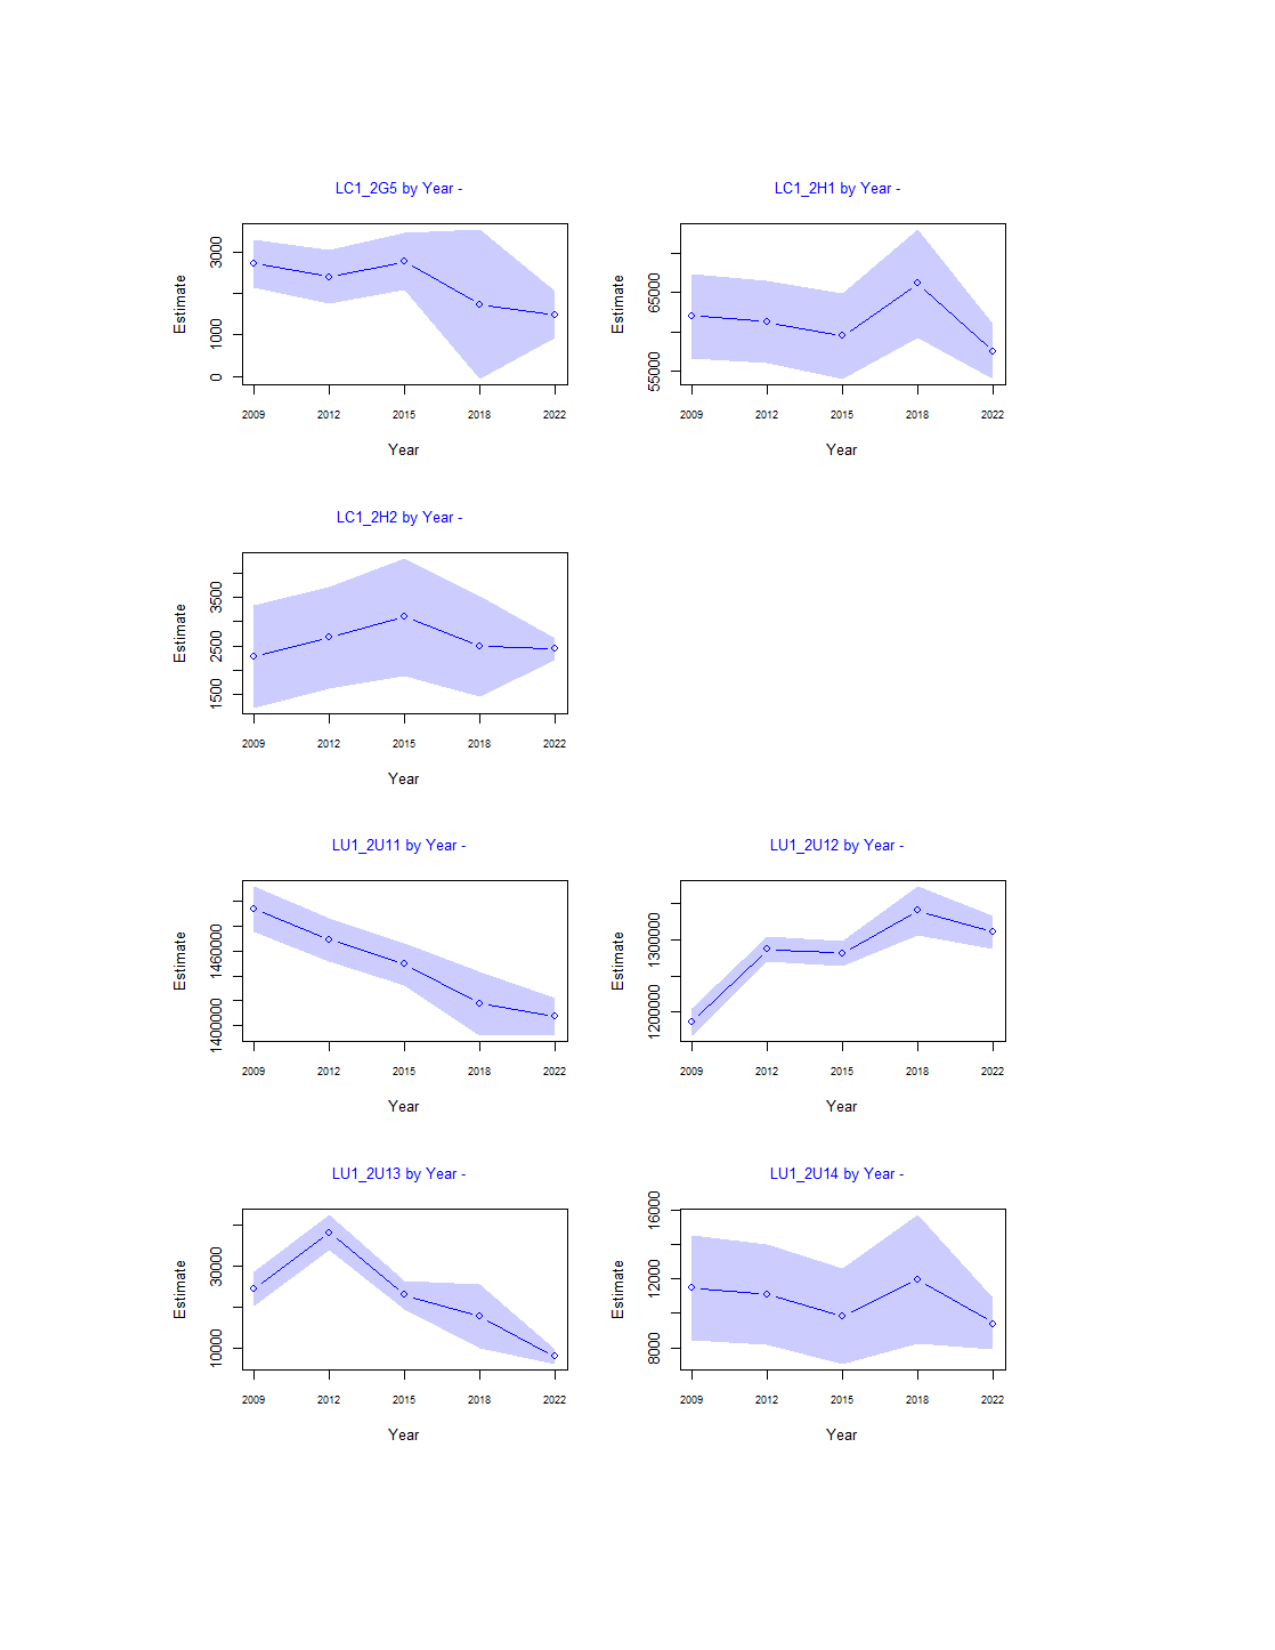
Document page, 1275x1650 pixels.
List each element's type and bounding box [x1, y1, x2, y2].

picture [168, 150, 1044, 1463]
